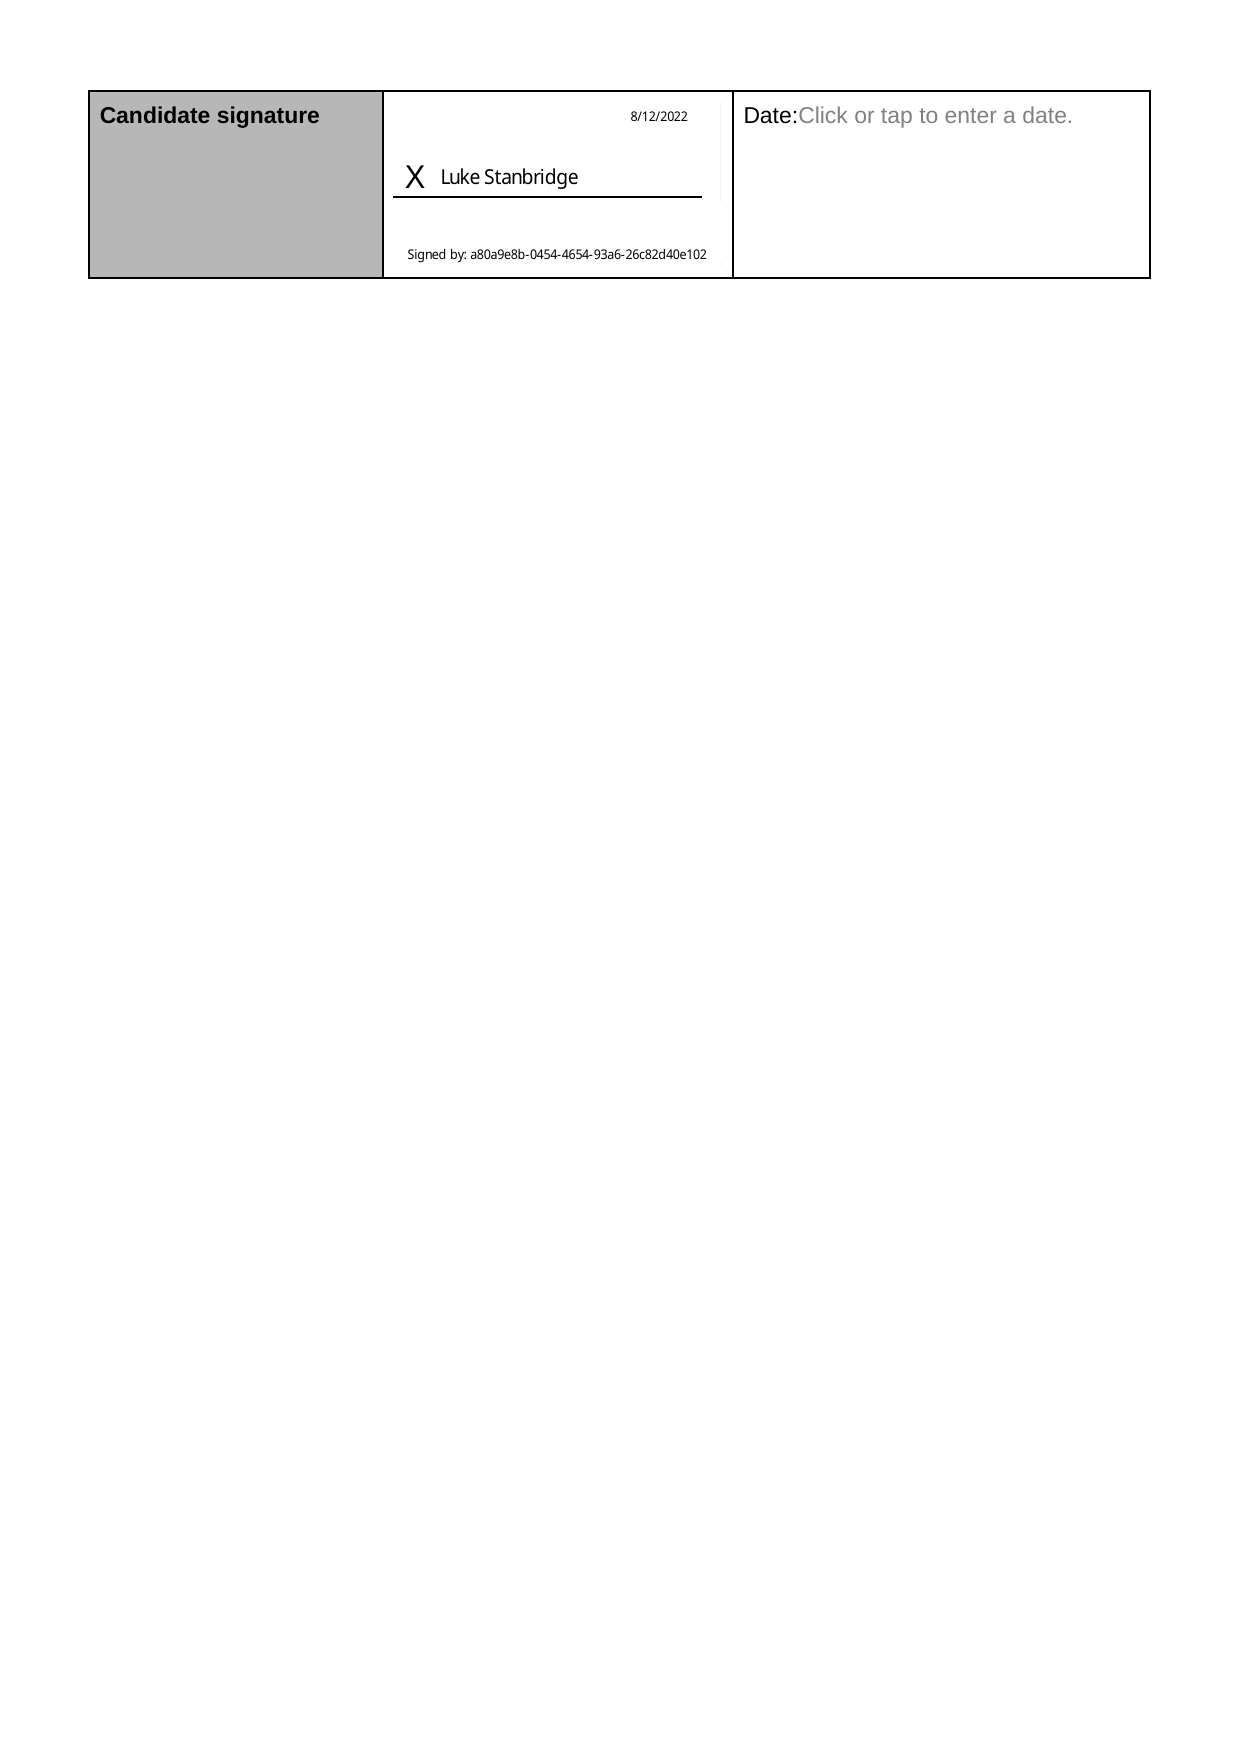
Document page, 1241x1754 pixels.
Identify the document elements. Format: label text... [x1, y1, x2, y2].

table_cell Date: [734, 92, 1149, 277]
table_cell [384, 92, 732, 277]
table_cell Candidate signature [90, 92, 382, 277]
